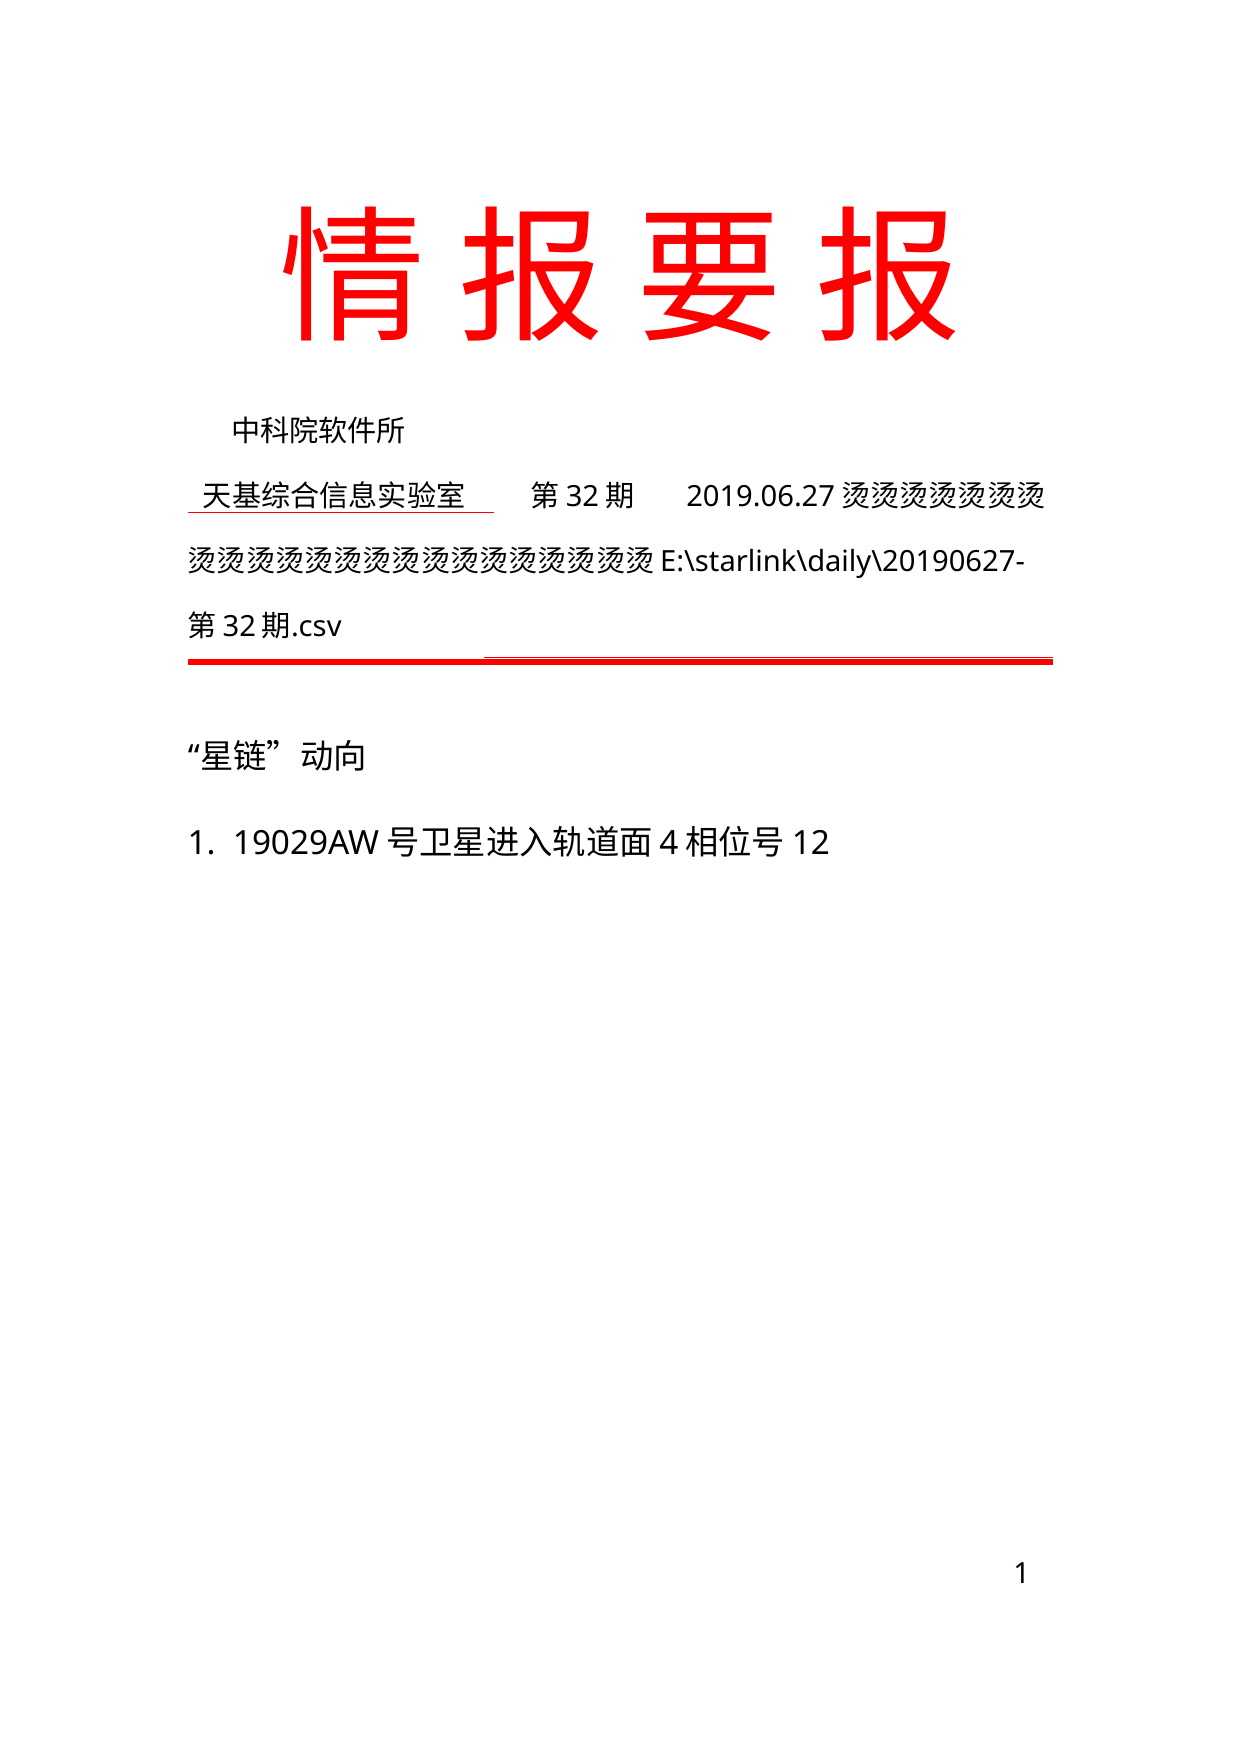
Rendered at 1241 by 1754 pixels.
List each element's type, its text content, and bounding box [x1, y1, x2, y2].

text 1. 19029AW号卫星进入轨道面4相位号12 [187, 808, 1029, 967]
text 中科院软件所 [187, 397, 1053, 462]
text 情 报 要 报 [187, 152, 1053, 380]
subtitle “星链”动向 [188, 722, 1029, 787]
text 天基综合信息实验室 第32期 2019.06.27烫烫烫烫烫烫烫烫烫烫烫烫烫烫烫烫烫烫烫烫烫烫烫E:\starlink\daily\20190627-第32期.csv [187, 462, 1053, 722]
